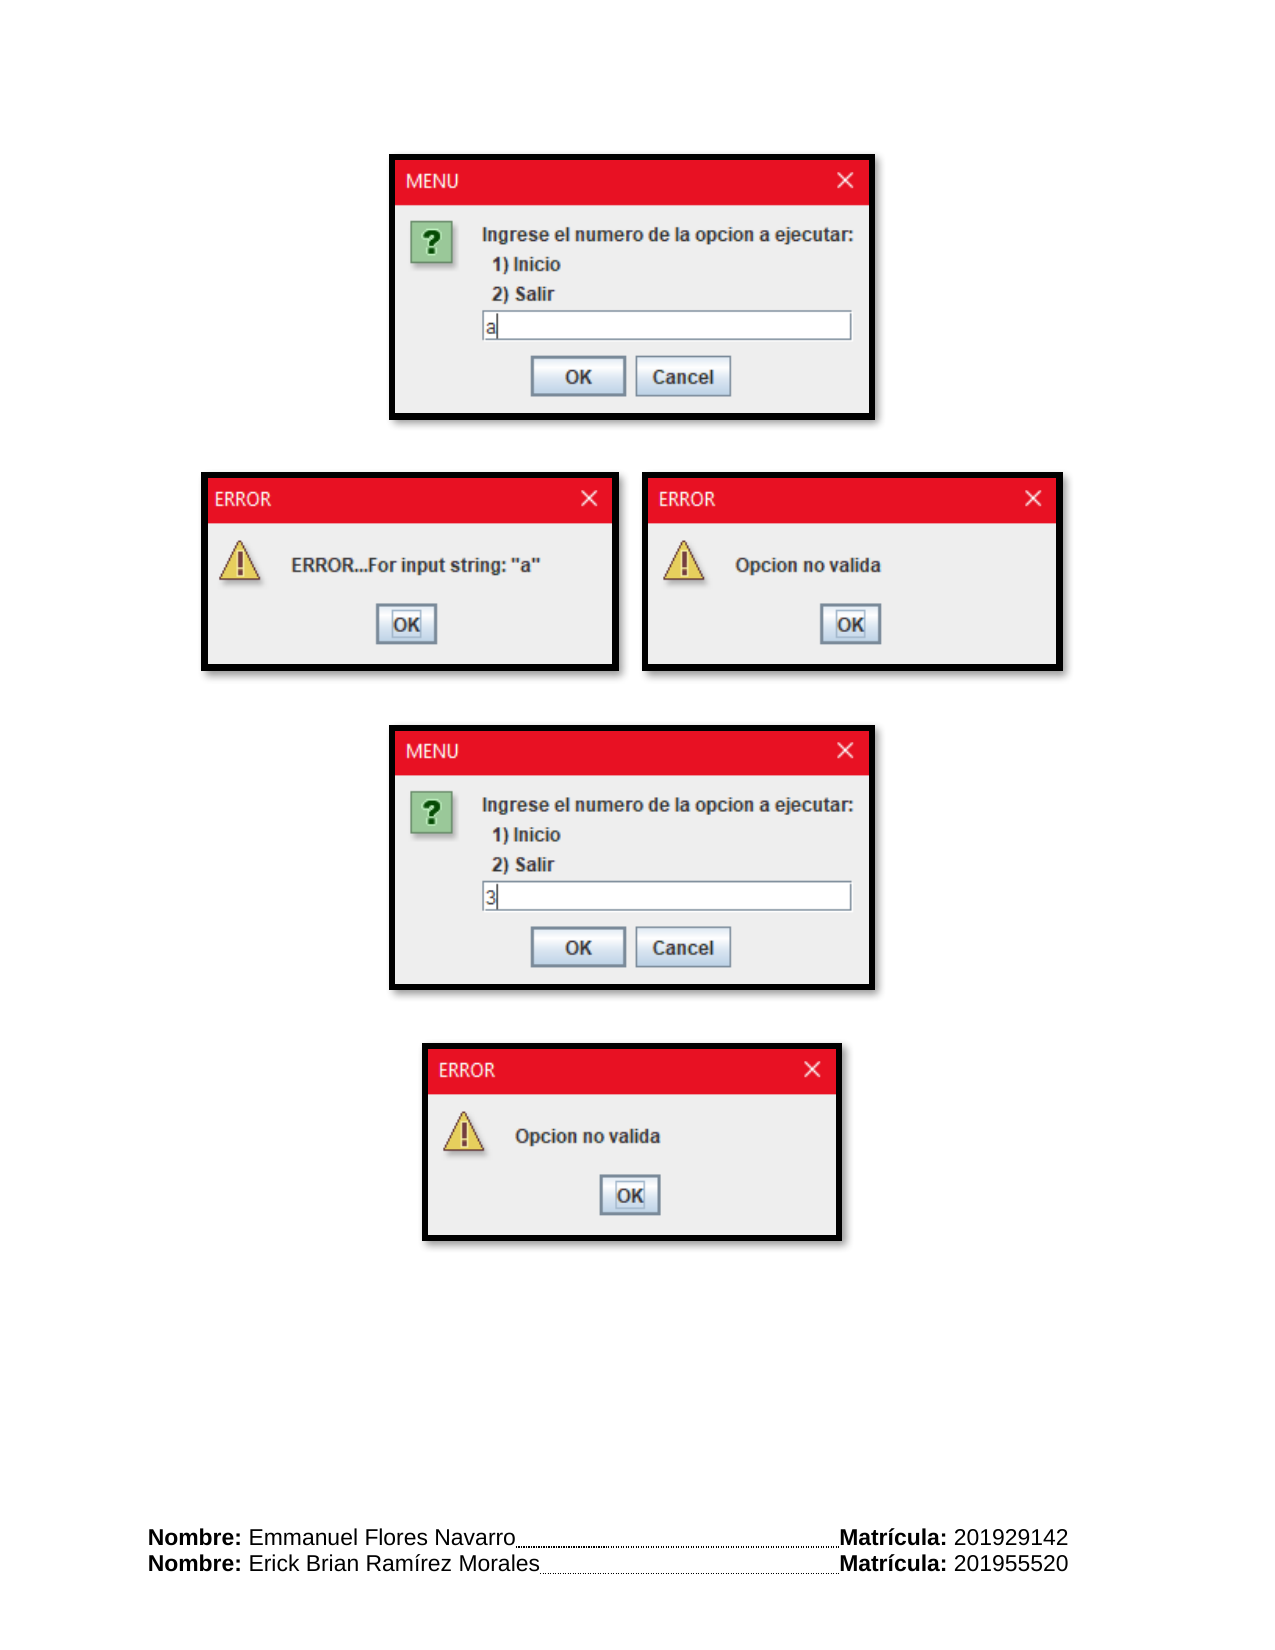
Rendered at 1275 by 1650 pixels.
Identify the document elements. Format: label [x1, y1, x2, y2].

picture [208, 478, 612, 664]
picture [395, 160, 869, 413]
picture [648, 478, 1056, 664]
picture [428, 1049, 836, 1235]
picture [395, 731, 869, 984]
